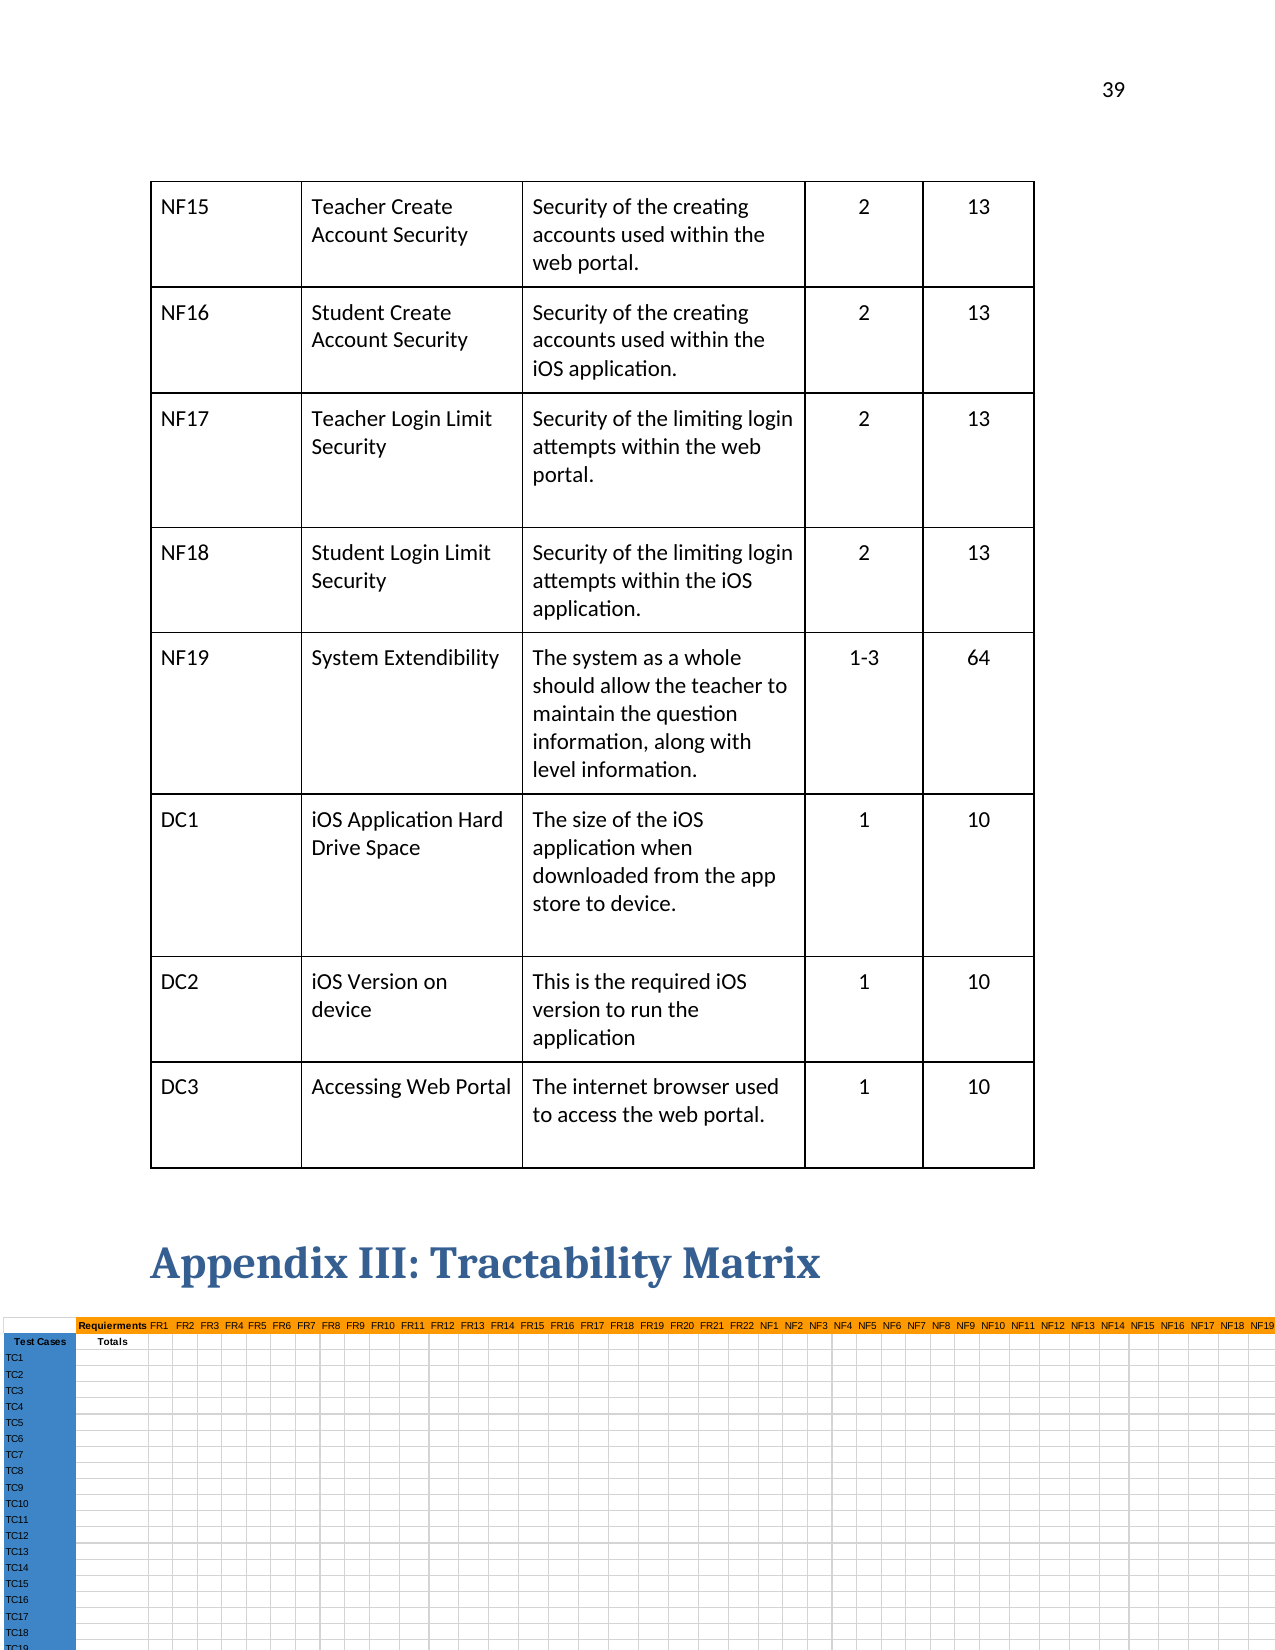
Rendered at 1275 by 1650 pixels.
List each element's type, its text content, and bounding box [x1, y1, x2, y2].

table_cell 2 [806, 394, 922, 526]
table_cell NF19 [152, 633, 301, 793]
table_cell 1 [806, 1063, 922, 1167]
table_cell iOS Version on device [302, 957, 522, 1061]
table_cell NF17 [152, 394, 301, 526]
table_cell iOS Application Hard Drive Space [302, 795, 522, 956]
table_cell DC2 [152, 957, 301, 1061]
table_cell NF15 [152, 182, 301, 286]
table_cell DC1 [152, 795, 301, 956]
table_cell Teacher Login Limit Security [302, 394, 522, 526]
table_cell 2 [806, 182, 922, 286]
table_cell 13 [924, 182, 1033, 286]
table_cell This is the required iOS version to run the application [523, 957, 804, 1061]
table_cell NF16 [152, 288, 301, 392]
table_cell 13 [924, 528, 1033, 632]
table_cell Security of the creating accounts used within the web portal. [523, 182, 804, 286]
table_cell Security of the limiting login attempts within the iOS application. [523, 528, 804, 632]
table_cell 1-3 [806, 633, 922, 793]
table_cell The size of the iOS application when downloaded from the app store to device. [523, 795, 804, 956]
table_cell DC3 [152, 1063, 301, 1167]
table_cell 1 [806, 795, 922, 956]
table_cell 13 [924, 394, 1033, 526]
table_cell Security of the limiting login attempts within the web portal. [523, 394, 804, 526]
table_cell 2 [806, 528, 922, 632]
table_cell Student Create Account Security [302, 288, 522, 392]
table_cell The internet browser used to access the web portal. [523, 1063, 804, 1167]
table_cell Teacher Create Account Security [302, 182, 522, 286]
table_cell 64 [924, 633, 1033, 793]
subtitle Appendix III: Tractability Matrix [150, 1237, 1125, 1290]
table_cell Security of the creating accounts used within the iOS application. [523, 288, 804, 392]
table_cell The system as a whole should allow the teacher to maintain the question information, along with level information. [523, 633, 804, 793]
table_cell System Extendibility [302, 633, 522, 793]
table_cell NF18 [152, 528, 301, 632]
table_cell Accessing Web Portal [302, 1063, 522, 1167]
table_cell 2 [806, 288, 922, 392]
table_cell 1 [806, 957, 922, 1061]
table_cell 13 [924, 288, 1033, 392]
table_cell 10 [924, 795, 1033, 956]
table_cell Student Login Limit Security [302, 528, 522, 632]
table_cell 10 [924, 957, 1033, 1061]
table_cell 10 [924, 1063, 1033, 1167]
